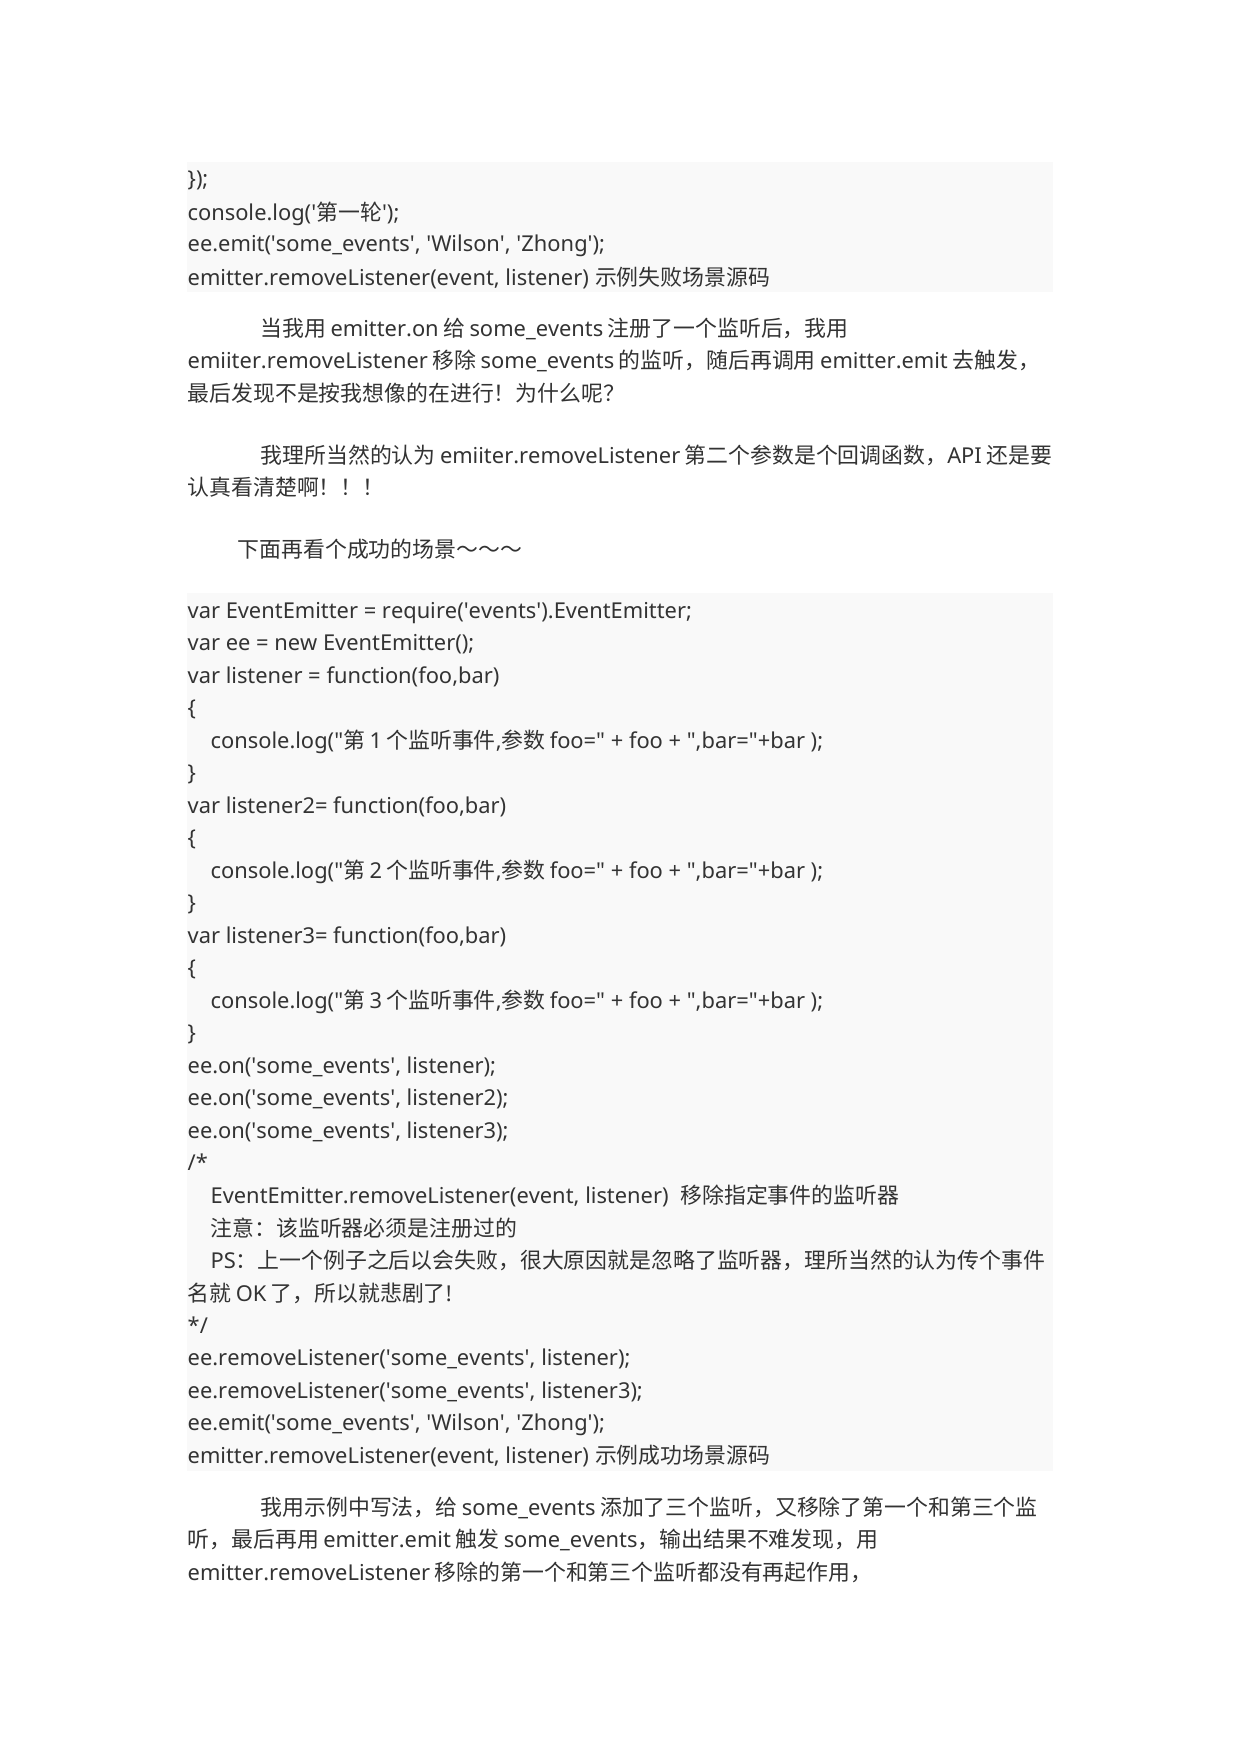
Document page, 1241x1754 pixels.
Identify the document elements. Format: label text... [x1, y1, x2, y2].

text 当我用emitter.on给some_events注册了一个监听后，我用emiiter.removeListener移除some_events的监听，随后再调用emitter.emit去触发，最后发现不是按我想像的在进行！为什么呢？ [187, 311, 1053, 408]
text 我用示例中写法，给some_events添加了三个监听，又移除了第一个和第三个监听，最后再用emitter.emit触发some_events，输出结果不难发现，用emitter.removeListener移除的第一个和第三个监听都没有再起作用， [187, 1489, 1053, 1587]
text var EventEmitter = require('events').EventEmitter; var ee = new EventEmitter(); var listener = function(foo,bar) { console.log("第1个监听事件,参数foo=" + foo + ",bar="+bar ); } var listener2= function(foo,bar) { console.log("第2个监听事件,参数foo=" + foo + ",bar="+bar ); } var listener3= function(foo,bar) { console.log("第3个监听事件,参数foo=" + foo + ",bar="+bar ); } ee.on('some_events', listener); ee.on('some_events', listener2); ee.on('some_events', listener3); /* EventEmitter.removeListener(event, listener) 移除指定事件的监听器 注意：该监听器必须是注册过的 PS：上一个例子之后以会失败，很大原因就是忽略了监听器，理所当然的认为传个事件名就OK了，所以就悲剧了! */ ee.removeListener('some_events', listener); ee.removeListener('some_events', listener3); ee.emit('some_events', 'Wilson', 'Zhong'); emitter.removeListener(event, listener) 示例成功场景源码 [187, 593, 1053, 1471]
text 下面再看个成功的场景～～～ [187, 532, 1053, 564]
text 我理所当然的认为emiiter.removeListener第二个参数是个回调函数，API还是要认真看清楚啊！！！ [187, 437, 1053, 502]
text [187, 162, 1053, 292]
